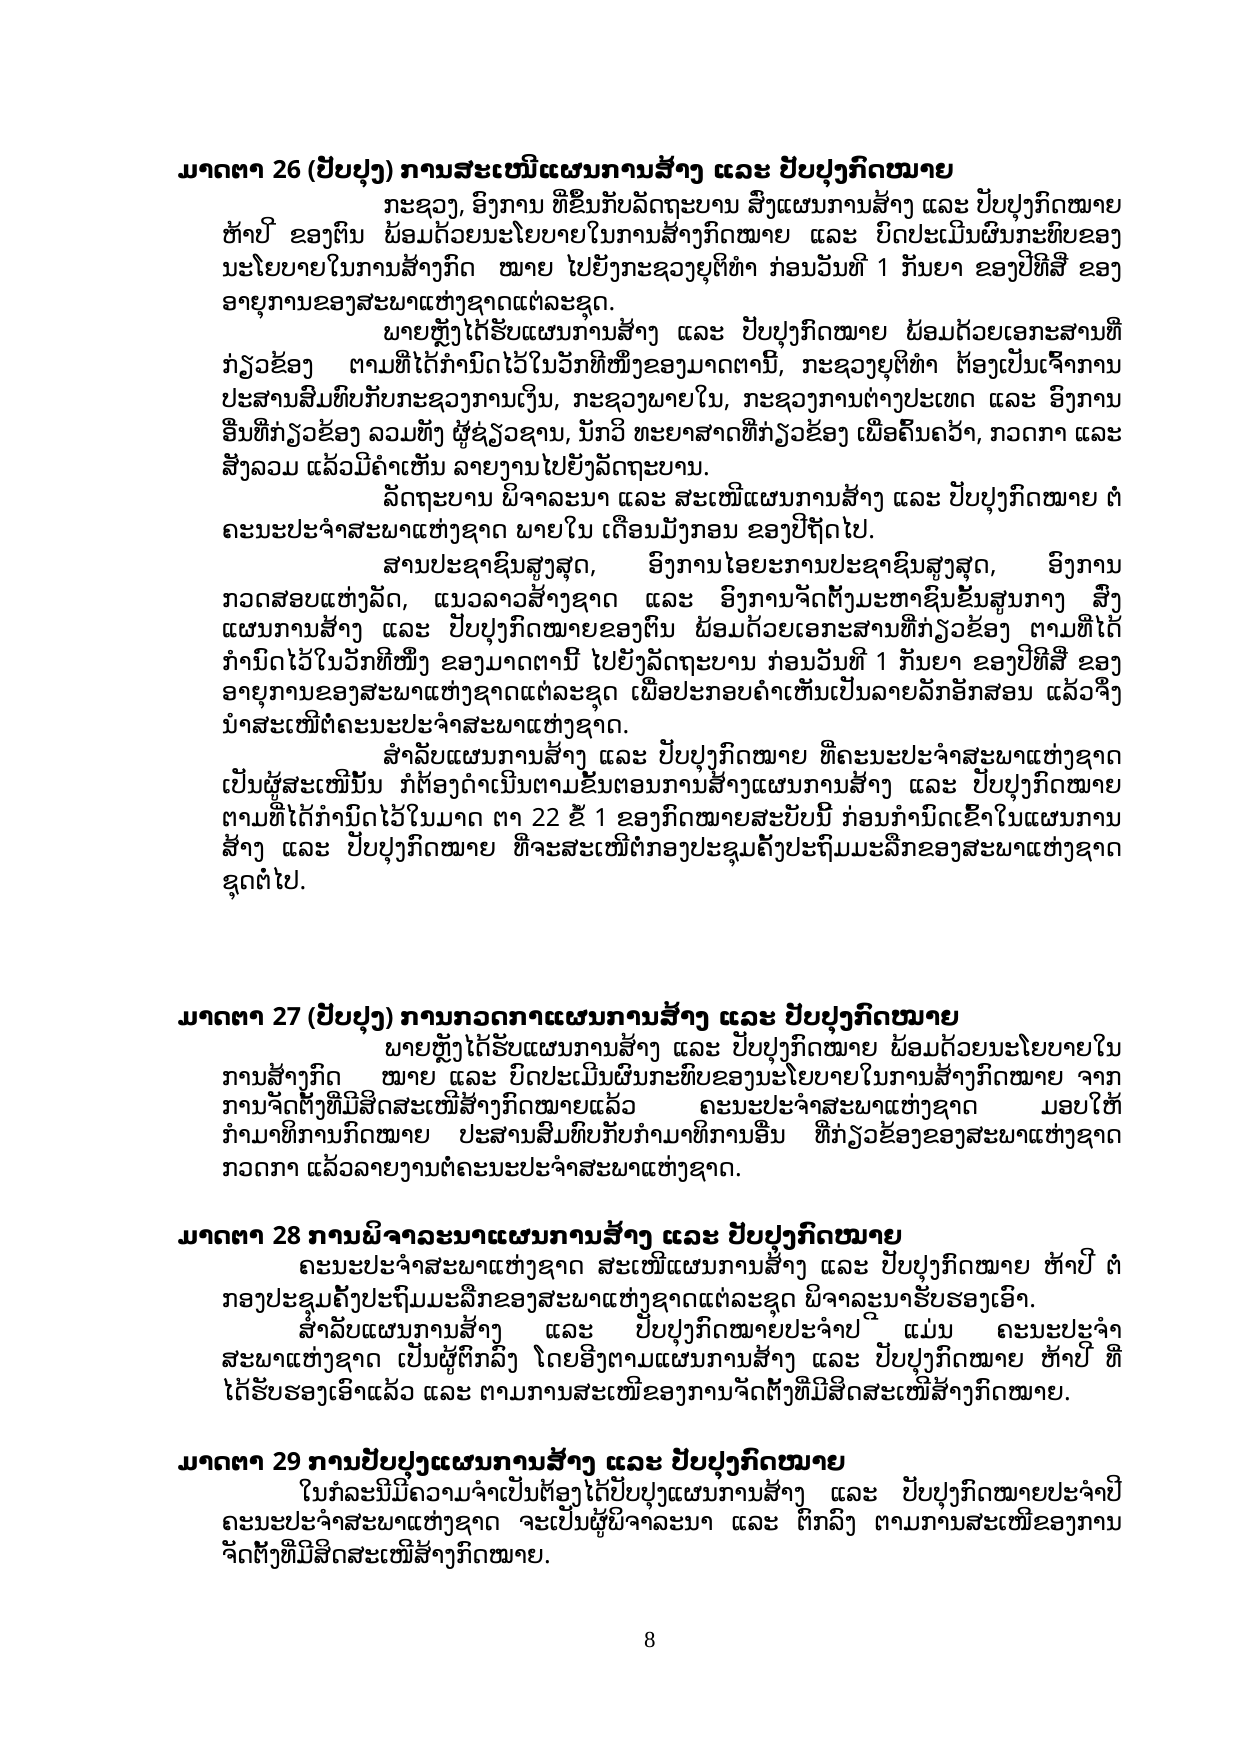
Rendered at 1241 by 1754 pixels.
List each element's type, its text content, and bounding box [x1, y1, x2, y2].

text ມາດຕາ 27 (ປັບປຸງ) ການກວດກາແຜນການສ້າງ ແລະ ປັບປຸງກົດໝາຍ [177, 999, 1122, 1033]
text ສຳລັບແຜນການສ້າງ ແລະ ປັບປຸງກົດໝາຍ ທີ່ຄະນະປະຈຳສະພາແຫ່ງຊາດເປັນຜູ້ສະເໜີນັ້ນ ກໍຕ້ອງດຳເນີນຕາມຂັ້ນຕອນການສ້າງແຜນການສ້າງ ແລະ ປັບປຸງກົດໝາຍ ຕາມທີ່ໄດ້ກຳນົດໄວ້ໃນມາດ ຕາ 22 ຂໍ້ 1 ຂອງກົດໝາຍສະບັບນີ້ ກ່ອນກໍານົດເຂົ້າໃນແຜນການສ້າງ ແລະ ປັບປຸງກົດໝາຍ ທີ່ຈະສະເໜີຕໍ່ກອງປະຊຸມຄັ້ງປະຖົມມະລືກຂອງສະພາແຫ່ງຊາດຊຸດຕໍ່ໄປ. [222, 741, 1122, 896]
text ກະຊວງ, ອົງການ ທີ່ຂຶ້ນກັບລັດຖະບານ ສົ່ງແຜນການສ້າງ ແລະ ປັບປຸງກົດໝາຍ ຫ້າປີ ຂອງຕົນ ພ້ອມດ້ວຍນະໂຍບາຍໃນການສ້າງກົດໝາຍ ແລະ ບົດປະເມີນຜົນກະທົບຂອງນະໂຍບາຍໃນການສ້າງກົດ ໝາຍ ໄປຍັງກະຊວງຍຸຕິທຳ ກ່ອນວັນທີ 1 ກັນຍາ ຂອງປີທີສີ່ ຂອງອາຍຸການຂອງສະພາແຫ່ງຊາດແຕ່ລະຊຸດ. [222, 186, 1122, 318]
text ຄະນະປະຈຳສະພາແຫ່ງຊາດ ສະເໜີແຜນການສ້າງ ແລະ ປັບປຸງກົດໝາຍ ຫ້າປີ ຕໍ່ກອງປະຊຸມຄັ້ງປະຖົມມະລືກຂອງສະພາແຫ່ງຊາດແຕ່ລະຊຸດ ພິຈາລະນາຮັບຮອງເອົາ. [221, 1252, 1122, 1315]
text ສຳລັບແຜນການສ້າງ ແລະ ປັບປຸງກົດໝາຍປະຈຳປີ ແມ່ນ ຄະນະປະຈຳສະພາແຫ່ງຊາດ ເປັນຜູ້ຕົກລົງ ໂດຍອີງຕາມແຜນການສ້າງ ແລະ ປັບປຸງກົດໝາຍ ຫ້າປີ ທີ່ໄດ້ຮັບຮອງເອົາແລ້ວ ແລະ ຕາມການສະເໜີຂອງການຈັດຕັ້ງທີ່ມີສິດສະເໜີສ້າງກົດໝາຍ. [221, 1315, 1122, 1407]
text ລັດຖະບານ ພິຈາລະນາ ແລະ ສະເໜີແຜນການສ້າງ ແລະ ປັບປຸງກົດໝາຍ ຕໍ່ຄະນະປະຈຳສະພາແຫ່ງຊາດ ພາຍໃນ ເດືອນມັງກອນ ຂອງປີຖັດໄປ. [222, 483, 1122, 546]
text ມາດຕາ 29 ການປັບປຸງແຜນການສ້າງ ແລະ ປັບປຸງກົດໝາຍ [177, 1444, 1122, 1478]
text ພາຍຫຼັງໄດ້ຮັບແຜນການສ້າງ ແລະ ປັບປຸງກົດໝາຍ ພ້ອມດ້ວຍນະໂຍບາຍໃນການສ້າງກົດ ໝາຍ ແລະ ບົດປະເມີນຜົນກະທົບຂອງນະໂຍບາຍໃນການສ້າງກົດໝາຍ ຈາກການຈັດຕັ້ງທີ່ມີສິດສະເໜີສ້າງກົດໝາຍແລ້ວ ຄະນະປະຈຳສະພາແຫ່ງຊາດ ມອບໃຫ້ກໍາມາທິການກົດໝາຍ ປະສານສົມທົບກັບກໍາມາທິການອື່ນ ທີ່ກ່ຽວຂ້ອງຂອງສະພາແຫ່ງຊາດ ກວດກາ ແລ້ວລາຍງານຕໍ່ຄະນະປະຈຳສະພາແຫ່ງຊາດ. [221, 1033, 1122, 1183]
text ພາຍຫຼັງໄດ້ຮັບແຜນການສ້າງ ແລະ ປັບປຸງກົດໝາຍ ພ້ອມດ້ວຍເອກະສານທີ່ກ່ຽວຂ້ອງ ຕາມທີ່ໄດ້ກຳນົດໄວ້ໃນວັກທີໜຶ່ງຂອງມາດຕານີ້, ກະຊວງຍຸຕິທຳ ຕ້ອງເປັນເຈົ້າການປະສານສົມທົບກັບກະຊວງການເງິນ, ກະຊວງພາຍໃນ, ກະຊວງການຕ່າງປະເທດ ແລະ ອົງການອື່ນທີ່ກ່ຽວຂ້ອງ ລວມທັງ ຜູ້ຊ່ຽວຊານ, ນັກວິ ທະຍາສາດທີ່ກ່ຽວຂ້ອງ ເພື່ອຄົ້ນຄວ້າ, ກວດກາ ແລະ ສັງລວມ ແລ້ວມີຄຳເຫັນ ລາຍງານໄປຍັງລັດຖະບານ. [222, 318, 1122, 483]
text ມາດຕາ 28 ການພິຈາລະນາແຜນການສ້າງ ແລະ ປັບປຸງກົດໝາຍ [177, 1217, 1122, 1252]
text ສານປະຊາຊົນສູງສຸດ, ອົງການໄອຍະການປະຊາຊົນສູງສຸດ, ອົງການກວດສອບແຫ່ງລັດ, ແນວລາວສ້າງຊາດ ແລະ ອົງການຈັດຕັ້ງມະຫາຊົນຂັ້ນສູນກາງ ສົ່ງແຜນການສ້າງ ແລະ ປັບປຸງກົດໝາຍຂອງຕົນ ພ້ອມດ້ວຍເອກະສານທີ່ກ່ຽວຂ້ອງ ຕາມທີ່ໄດ້ກຳນົດໄວ້ໃນວັກທີໜຶ່ງ ຂອງມາດຕານີ້ ໄປຍັງລັດຖະບານ ກ່ອນວັນທີ 1 ກັນຍາ ຂອງປີທີສີ່ ຂອງອາຍຸການຂອງສະພາແຫ່ງຊາດແຕ່ລະຊຸດ ເພື່ອປະກອບຄໍໍາເຫັນເປັນລາຍລັກອັກສອນ ແລ້ວຈຶ່ງນຳສະເໜີຕໍ່ຄະນະປະຈຳສະພາແຫ່ງຊາດ. [222, 546, 1122, 741]
text ໃນກໍລະນີມີຄວາມຈຳເປັນຕ້ອງໄດ້ປັບປຸງແຜນການສ້າງ ແລະ ປັບປຸງກົດໝາຍປະຈຳປີ ຄະນະປະຈຳສະພາແຫ່ງຊາດ ຈະເປັນຜູ້ພິຈາລະນາ ແລະ ຕົກລົງ ຕາມການສະເໜີຂອງການຈັດຕັ້ງທີ່ມີສິດສະເໜີສ້າງກົດໝາຍ. [221, 1478, 1122, 1570]
text ມາດຕາ 26 (ປັບປຸງ) ການສະເໜີແຜນການສ້າງ ແລະ ປັບປຸງກົດໝາຍ [177, 152, 1122, 186]
